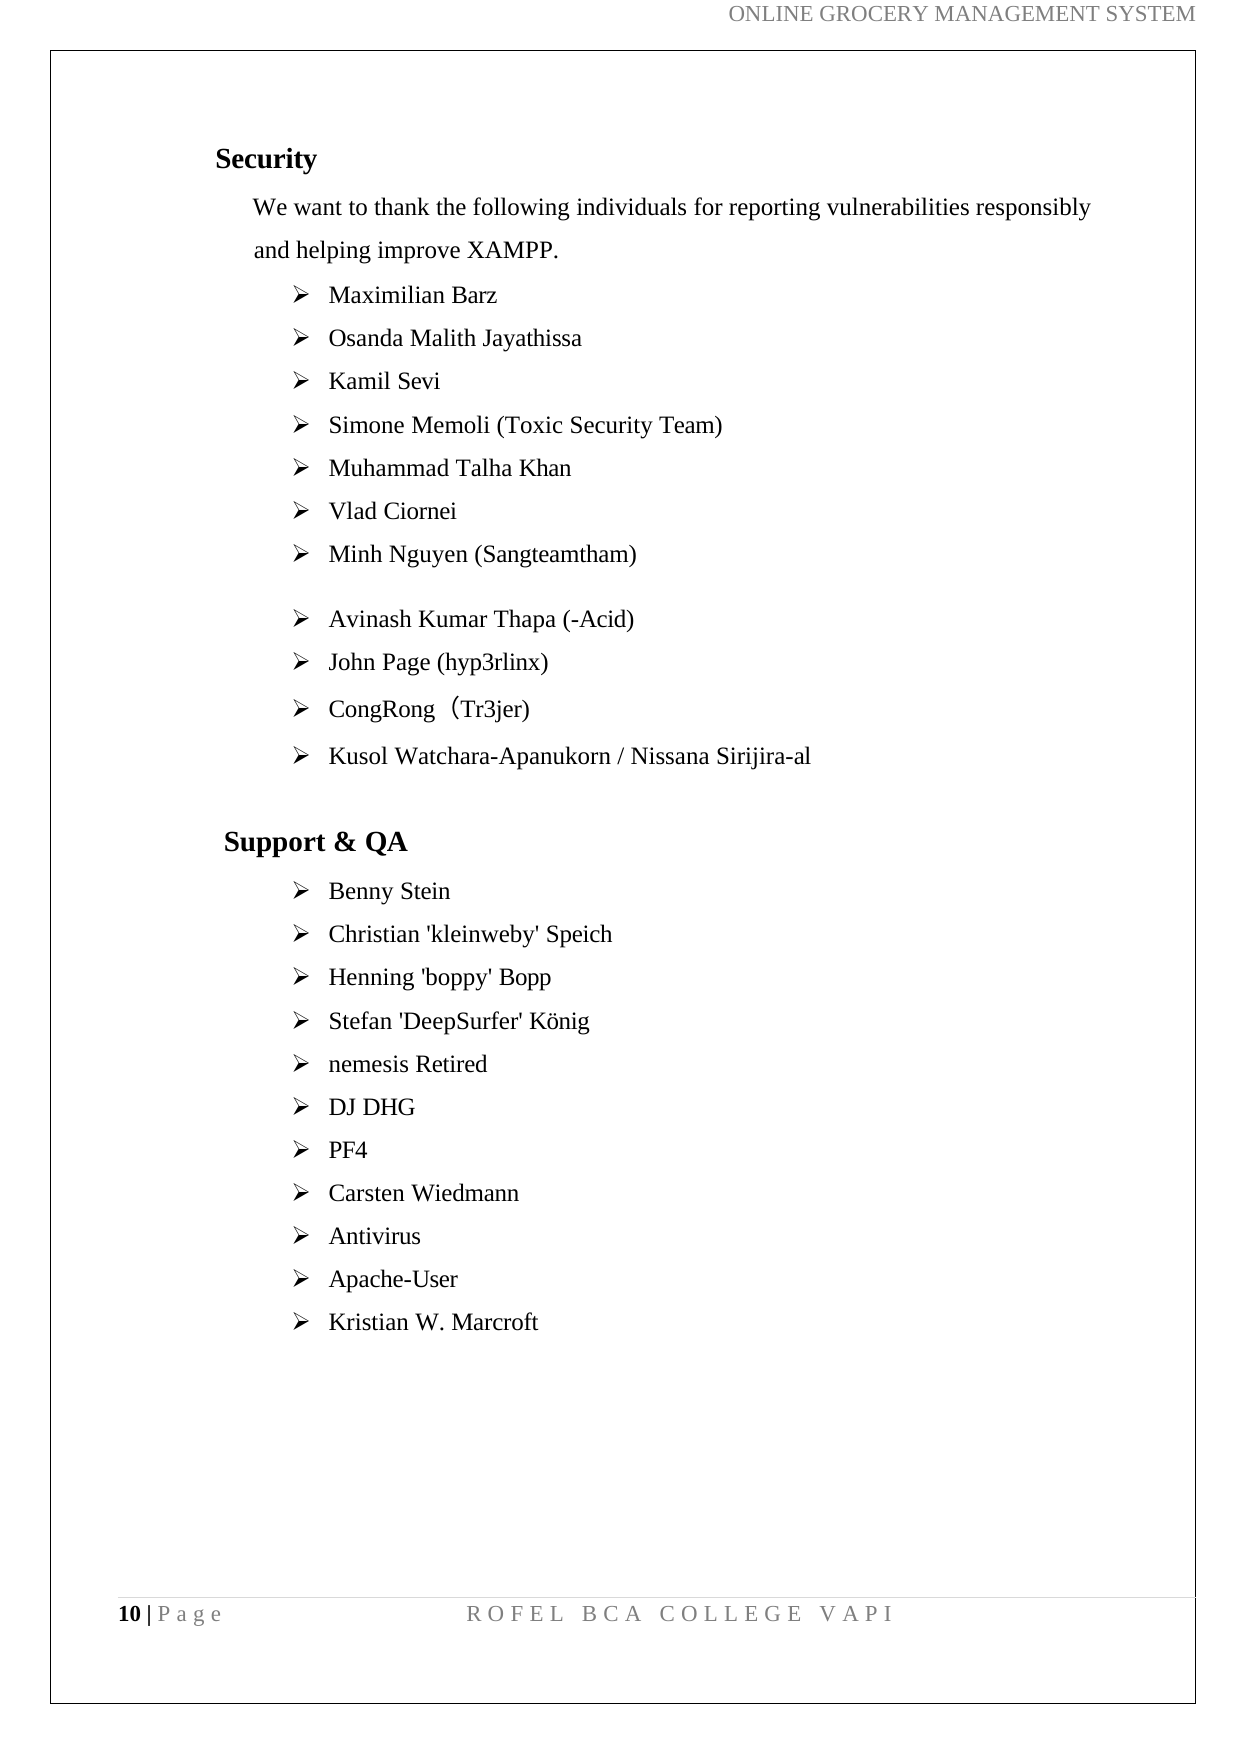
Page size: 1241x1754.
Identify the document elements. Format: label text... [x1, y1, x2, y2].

list Carsten Wiedmann [291, 1178, 1195, 1207]
subtitle Security [215, 141, 1195, 175]
list Stefan 'DeepSurfer' König [291, 1006, 1195, 1035]
list nemesis Retired [291, 1049, 1195, 1078]
list PF4 [291, 1135, 1195, 1164]
list Simone Memoli (Toxic Security Team) [291, 410, 1195, 439]
list Osanda Malith Jayathissa [291, 323, 1195, 352]
list CongRong（Tr3jer) [291, 691, 1195, 725]
list Kamil Sevi [291, 366, 1195, 395]
list DJ DHG [291, 1092, 1195, 1121]
list Muhammad Talha Khan [291, 453, 1195, 482]
list Henning 'boppy' Bopp [291, 962, 1195, 991]
list Apache-User [291, 1264, 1195, 1293]
list Kristian W. Marcroft [291, 1307, 1195, 1336]
list John Page (hyp3rlinx) [291, 647, 1195, 676]
list Antivirus [291, 1221, 1195, 1250]
list Avinash Kumar Thapa (-Acid) [291, 604, 1195, 633]
text We want to thank the following individuals for reporting vulnerabilities responsibly and helping improve XAMPP. [252, 192, 1120, 264]
list Benny Stein [291, 876, 1195, 905]
list Kusol Watchara-Apanukorn / Nissana Sirijira-al [291, 741, 1195, 770]
list Christian 'kleinweby' Speich [291, 919, 1195, 948]
list Vlad Ciornei [291, 496, 1195, 525]
list Minh Nguyen (Sangteamtham) [291, 539, 1195, 568]
list Maximilian Barz [291, 280, 1195, 309]
subtitle Support & QA [223, 824, 1195, 858]
